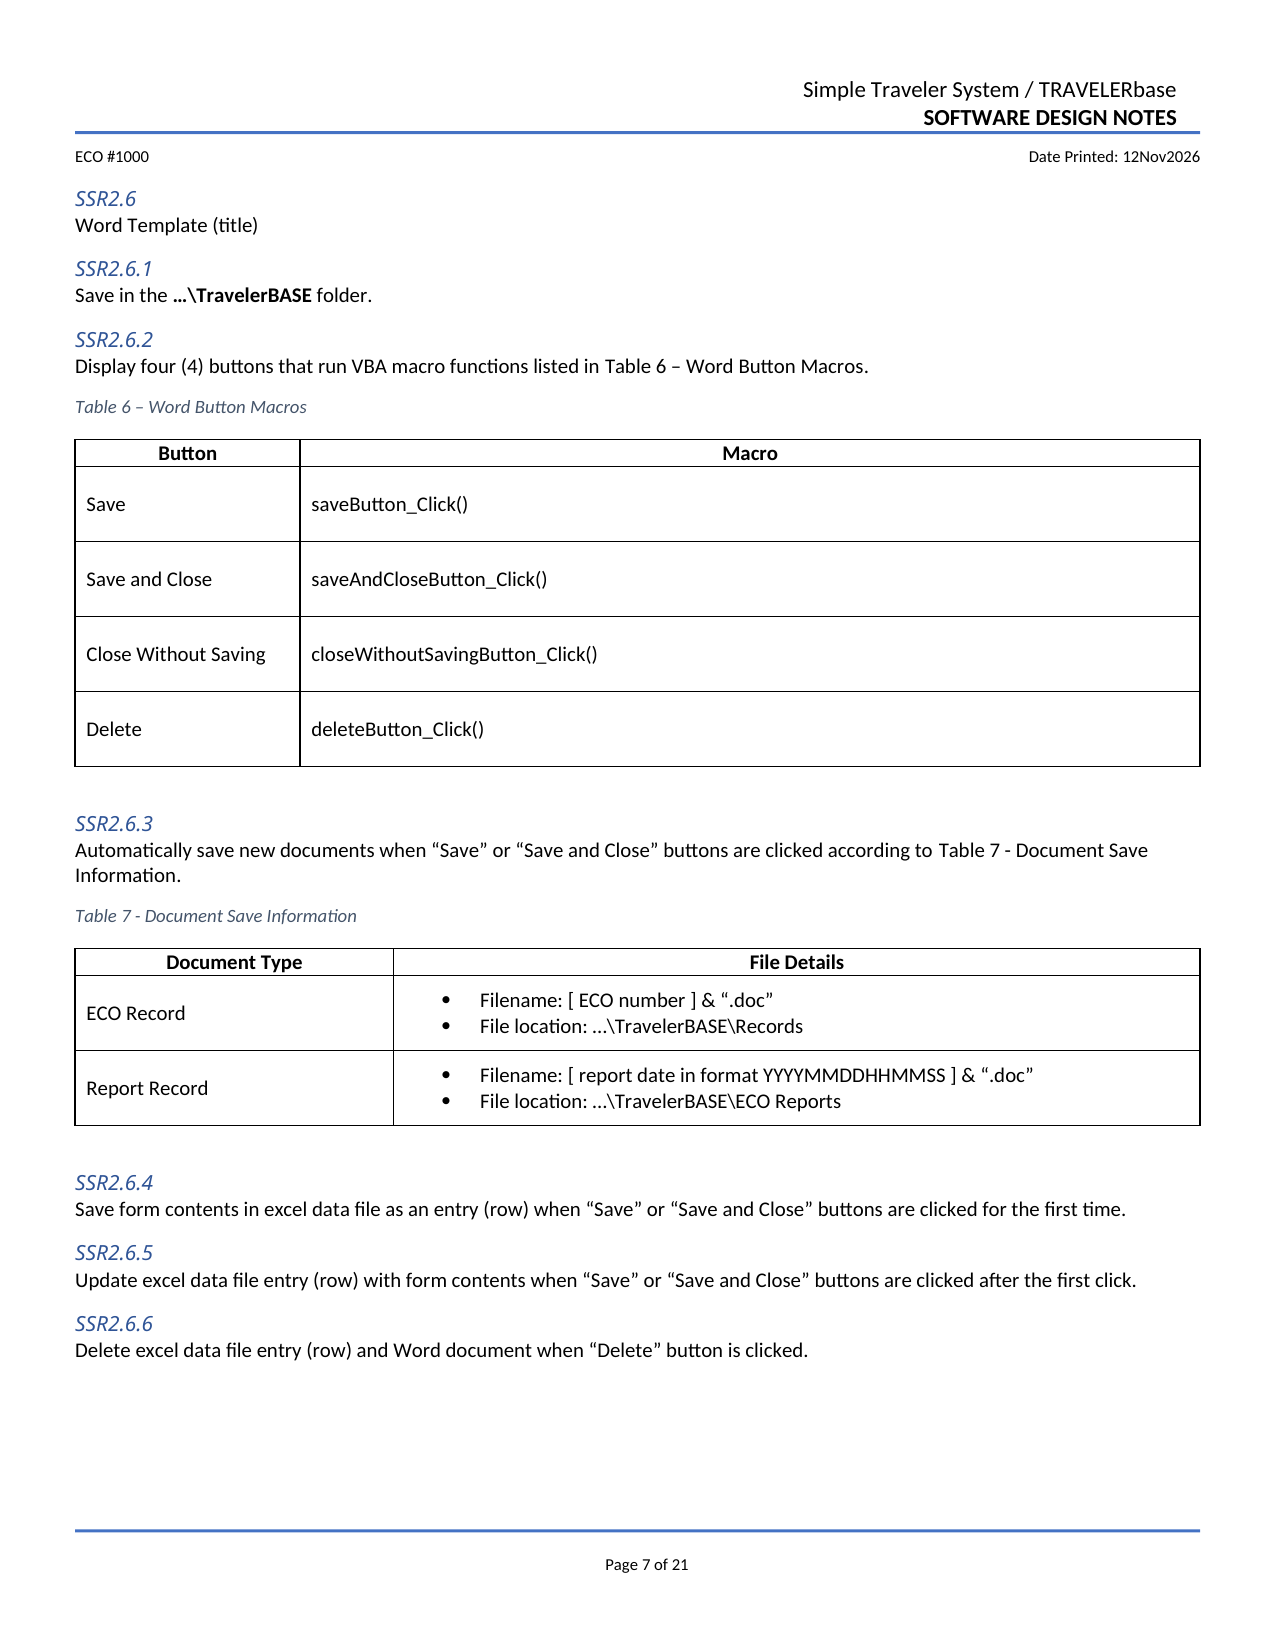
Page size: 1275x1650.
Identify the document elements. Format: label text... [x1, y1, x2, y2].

text Automatically save new documents when “Save” or “Save and Close” buttons are clicked according to Table 7 - Document Save Information. [75, 837, 1200, 888]
table_header File Details [394, 949, 1199, 975]
table_cell Report Record [76, 1051, 393, 1125]
text Delete excel data file entry (row) and Word document when “Delete” button is clicked. [75, 1337, 1200, 1363]
table_cell deleteButton_Click() [301, 692, 1199, 766]
table_cell Filename: [ ECO number ] & “.doc” File location: …\TravelerBASE\Records [394, 976, 1199, 1050]
subtitle SSR2.6 [75, 184, 1200, 212]
table_cell Save [76, 467, 299, 541]
table_cell saveButton_Click() [301, 467, 1199, 541]
text Word Template (title) [75, 212, 1200, 238]
table_header Document Type [76, 949, 393, 975]
text Update excel data file entry (row) with form contents when “Save” or “Save and Close” buttons are clicked after the first click. [75, 1267, 1200, 1292]
subtitle SSR2.6.2 [75, 325, 1200, 353]
subtitle SSR2.6.3 [75, 809, 1200, 837]
subtitle SSR2.6.5 [75, 1238, 1200, 1267]
subtitle SSR2.6.6 [75, 1309, 1200, 1337]
table_cell Delete [76, 692, 299, 766]
table_cell Save and Close [76, 542, 299, 616]
subtitle SSR2.6.4 [75, 1168, 1200, 1196]
table_cell Filename: [ report date in format YYYYMMDDHHMMSS ] & “.doc” File location: …\TravelerBASE\ECO Reports [394, 1051, 1199, 1125]
text Table 7 - Document Save Information [75, 904, 1200, 927]
table_header Macro [301, 440, 1199, 466]
table_cell Close Without Saving [76, 617, 299, 691]
table_cell closeWithoutSavingButton_Click() [301, 617, 1199, 691]
table_cell ECO Record [76, 976, 393, 1050]
subtitle SSR2.6.1 [75, 254, 1200, 283]
table_cell saveAndCloseButton_Click() [301, 542, 1199, 616]
text Save form contents in excel data file as an entry (row) when “Save” or “Save and Close” buttons are clicked for the first time. [75, 1196, 1200, 1222]
table_header Button [76, 440, 299, 466]
text Save in the …\TravelerBASE folder. [75, 283, 1200, 308]
text Display four (4) buttons that run VBA macro functions listed in Table 6 – Word Button Macros. [75, 353, 1200, 379]
text Table 6 – Word Button Macros [75, 395, 1200, 418]
